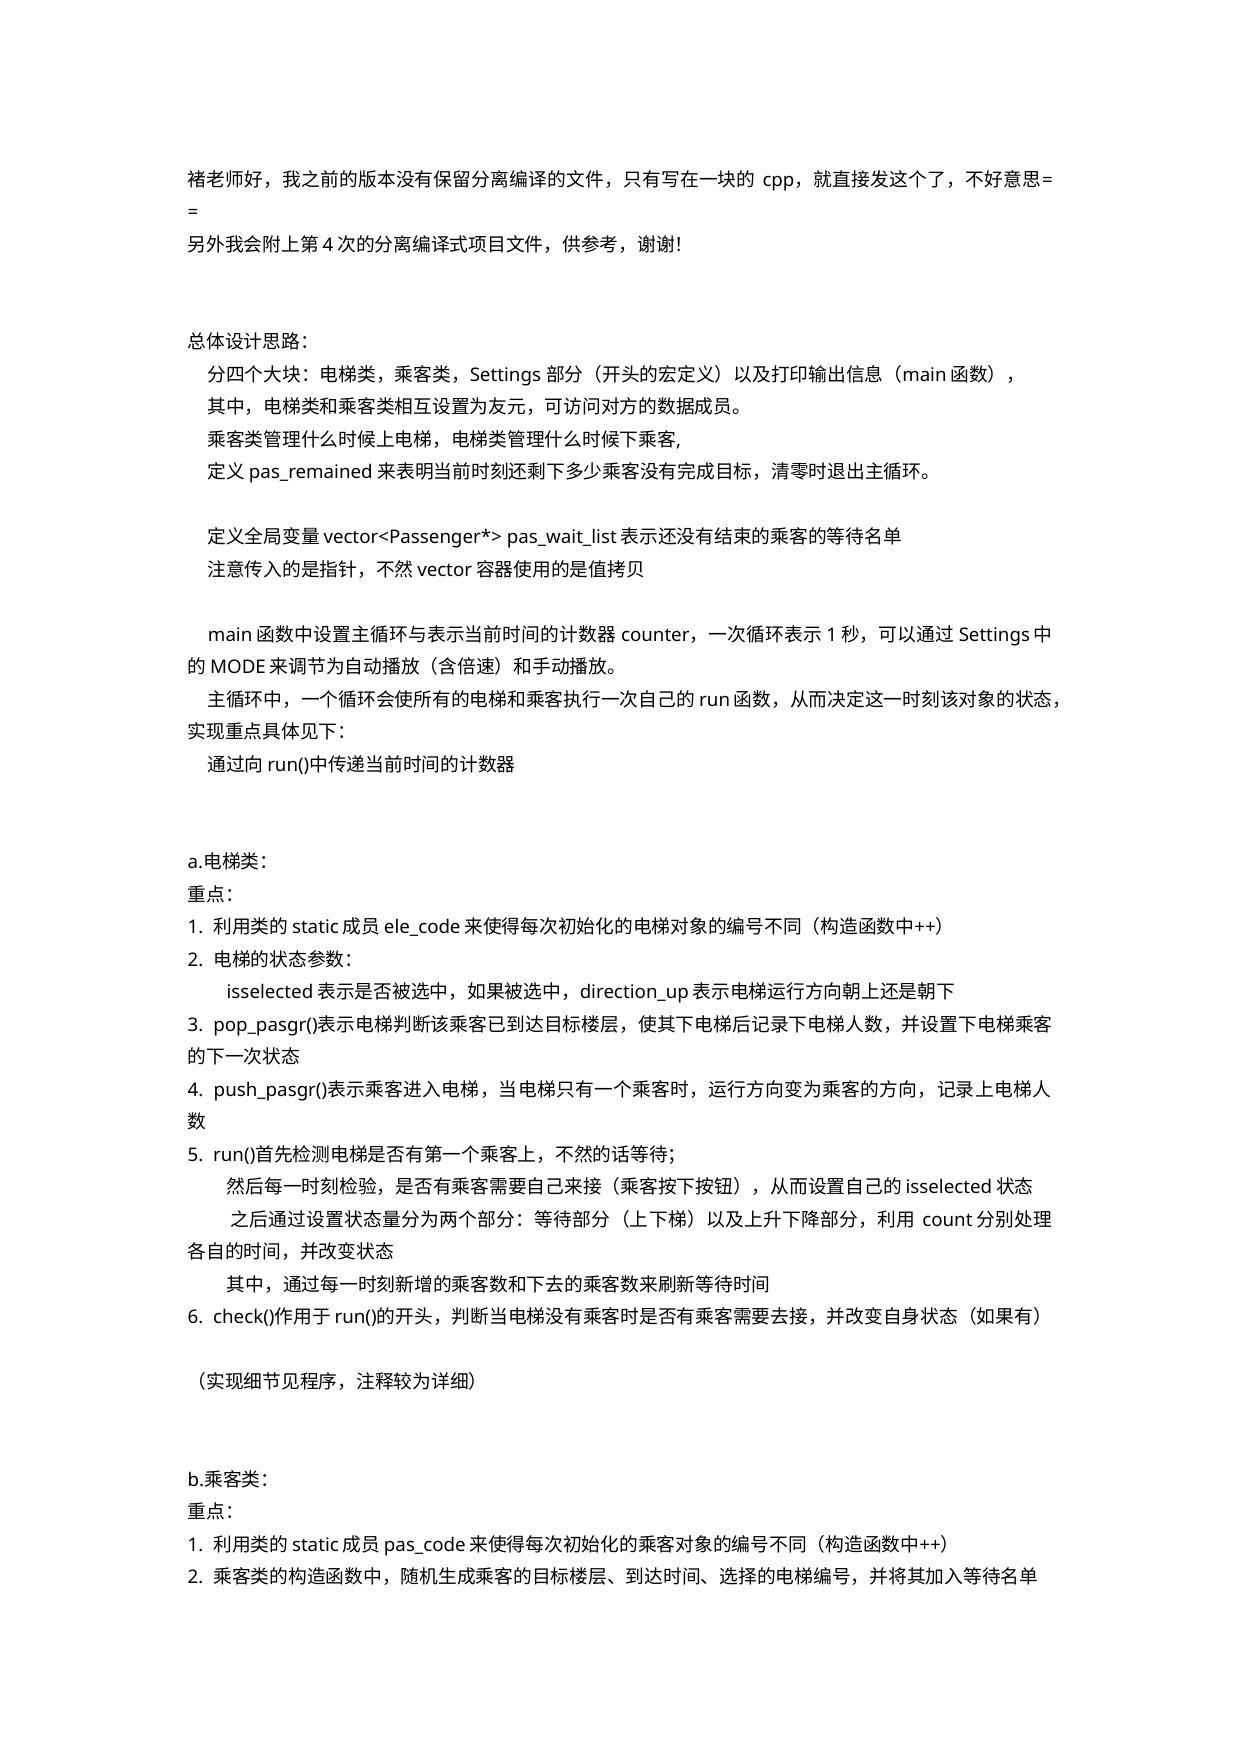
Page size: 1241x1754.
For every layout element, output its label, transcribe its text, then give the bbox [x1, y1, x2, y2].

text 1. 利用类的static成员pas_code来使得每次初始化的乘客对象的编号不同（构造函数中++） [187, 1527, 1053, 1559]
text 重点： [187, 877, 1053, 909]
text 褚老师好，我之前的版本没有保留分离编译的文件，只有写在一块的cpp，就直接发这个了，不好意思= = [187, 162, 1053, 227]
text （实现细节见程序，注释较为详细） [187, 1364, 1053, 1397]
text 注意传入的是指针，不然vector容器使用的是值拷贝 [187, 552, 1053, 584]
text 其中，通过每一时刻新增的乘客数和下去的乘客数来刷新等待时间 [187, 1267, 1053, 1299]
text main函数中设置主循环与表示当前时间的计数器counter，一次循环表示1秒，可以通过Settings中的MODE来调节为自动播放（含倍速）和手动播放。 [187, 617, 1053, 682]
text 然后每一时刻检验，是否有乘客需要自己来接（乘客按下按钮），从而设置自己的isselected状态 [187, 1169, 1053, 1202]
text b.乘客类： [187, 1462, 1053, 1494]
text 主循环中，一个循环会使所有的电梯和乘客执行一次自己的run函数，从而决定这一时刻该对象的状态，实现重点具体见下： [187, 682, 1053, 747]
text 定义 pas_remained 来表明当前时刻还剩下多少乘客没有完成目标，清零时退出主循环。 [187, 454, 1053, 487]
text 6. check()作用于run()的开头，判断当电梯没有乘客时是否有乘客需要去接，并改变自身状态（如果有） [187, 1299, 1053, 1332]
text 总体设计思路： [187, 324, 1053, 357]
text 通过向run()中传递当前时间的计数器 [187, 747, 1053, 779]
text 4. push_pasgr()表示乘客进入电梯，当电梯只有一个乘客时，运行方向变为乘客的方向，记录上电梯人数 [187, 1072, 1053, 1137]
text 另外我会附上第4次的分离编译式项目文件，供参考，谢谢！ [187, 227, 1053, 259]
text isselected表示是否被选中，如果被选中，direction_up表示电梯运行方向朝上还是朝下 [187, 974, 1053, 1007]
text 分四个大块：电梯类，乘客类，Settings 部分（开头的宏定义）以及打印输出信息（main函数）， [187, 357, 1053, 389]
text 2. 乘客类的构造函数中，随机生成乘客的目标楼层、到达时间、选择的电梯编号，并将其加入等待名单 [187, 1559, 1053, 1592]
text 之后通过设置状态量分为两个部分：等待部分（上下梯）以及上升下降部分，利用count分别处理各自的时间，并改变状态 [187, 1202, 1053, 1267]
text 其中，电梯类和乘客类相互设置为友元，可访问对方的数据成员。 [187, 389, 1053, 422]
text 2. 电梯的状态参数： [187, 942, 1053, 974]
text 乘客类管理什么时候上电梯，电梯类管理什么时候下乘客, [187, 422, 1053, 454]
text 5. run()首先检测电梯是否有第一个乘客上，不然的话等待； [187, 1137, 1053, 1169]
text 重点： [187, 1494, 1053, 1527]
text 1. 利用类的static成员ele_code来使得每次初始化的电梯对象的编号不同（构造函数中++） [187, 909, 1053, 942]
text a.电梯类： [187, 844, 1053, 877]
text 3. pop_pasgr()表示电梯判断该乘客已到达目标楼层，使其下电梯后记录下电梯人数，并设置下电梯乘客的下一次状态 [187, 1007, 1053, 1072]
text 定义全局变量vector<Passenger*> pas_wait_list表示还没有结束的乘客的等待名单 [187, 519, 1053, 552]
